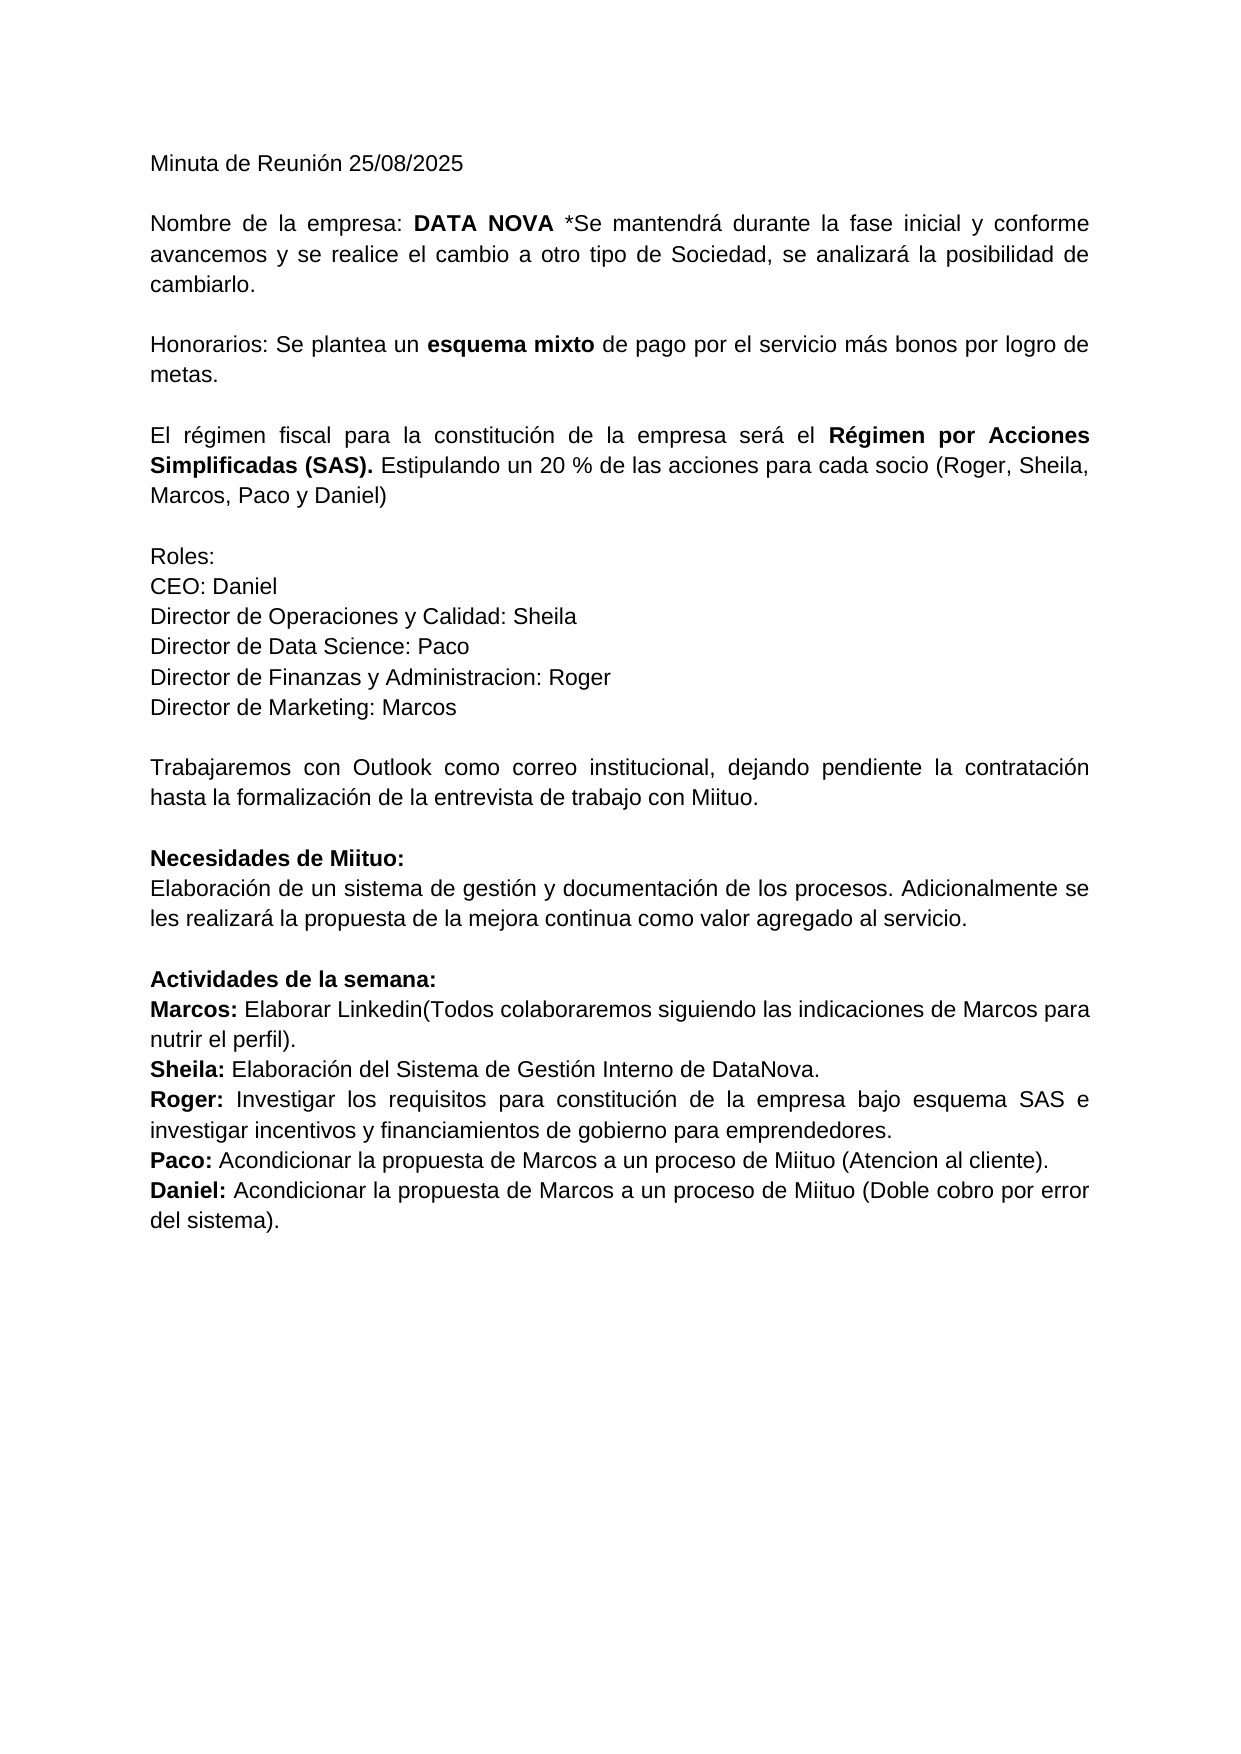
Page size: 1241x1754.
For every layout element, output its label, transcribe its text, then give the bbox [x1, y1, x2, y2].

text Minuta de Reunión 25/08/2025 [150, 150, 1090, 176]
text El régimen fiscal para la constitución de la empresa será el Régimen por Acciones Simplificadas (SAS). Estipulando un 20 % de las acciones para cada socio (Roger, Sheila, Marcos, Paco y Daniel) [150, 422, 1090, 509]
text Nombre de la empresa: DATA NOVA *Se mantendrá durante la fase inicial y conforme avancemos y se realice el cambio a otro tipo de Sociedad, se analizará la posibilidad de cambiarlo. [150, 210, 1090, 297]
text Daniel: Acondicionar la propuesta de Marcos a un proceso de Miituo (Doble cobro por error del sistema). [150, 1177, 1090, 1234]
text Honorarios: Se plantea un esquema mixto de pago por el servicio más bonos por logro de metas. [150, 331, 1090, 388]
text Actividades de la semana: [150, 966, 1090, 992]
text Director de Operaciones y Calidad: Sheila [150, 603, 1090, 629]
text Director de Marketing: Marcos [150, 694, 1090, 720]
text Necesidades de Miituo: [150, 845, 1090, 871]
text Director de Data Science: Paco [150, 633, 1090, 660]
text Roger: Investigar los requisitos para constitución de la empresa bajo esquema SAS e investigar incentivos y financiamientos de gobierno para emprendedores. [150, 1086, 1090, 1143]
text Trabajaremos con Outlook como correo institucional, dejando pendiente la contratación hasta la formalización de la entrevista de trabajo con Miituo. [150, 754, 1090, 811]
text Roles: [150, 543, 1090, 569]
text CEO: Daniel [150, 573, 1090, 599]
text Elaboración de un sistema de gestión y documentación de los procesos. Adicionalmente se les realizará la propuesta de la mejora continua como valor agregado al servicio. [150, 875, 1090, 932]
text Marcos: Elaborar Linkedin(Todos colaboraremos siguiendo las indicaciones de Marcos para nutrir el perfil). [150, 996, 1090, 1052]
text Sheila: Elaboración del Sistema de Gestión Interno de DataNova. [150, 1056, 1090, 1083]
text Director de Finanzas y Administracion: Roger [150, 663, 1090, 690]
text Paco: Acondicionar la propuesta de Marcos a un proceso de Miituo (Atencion al cliente). [150, 1147, 1090, 1173]
